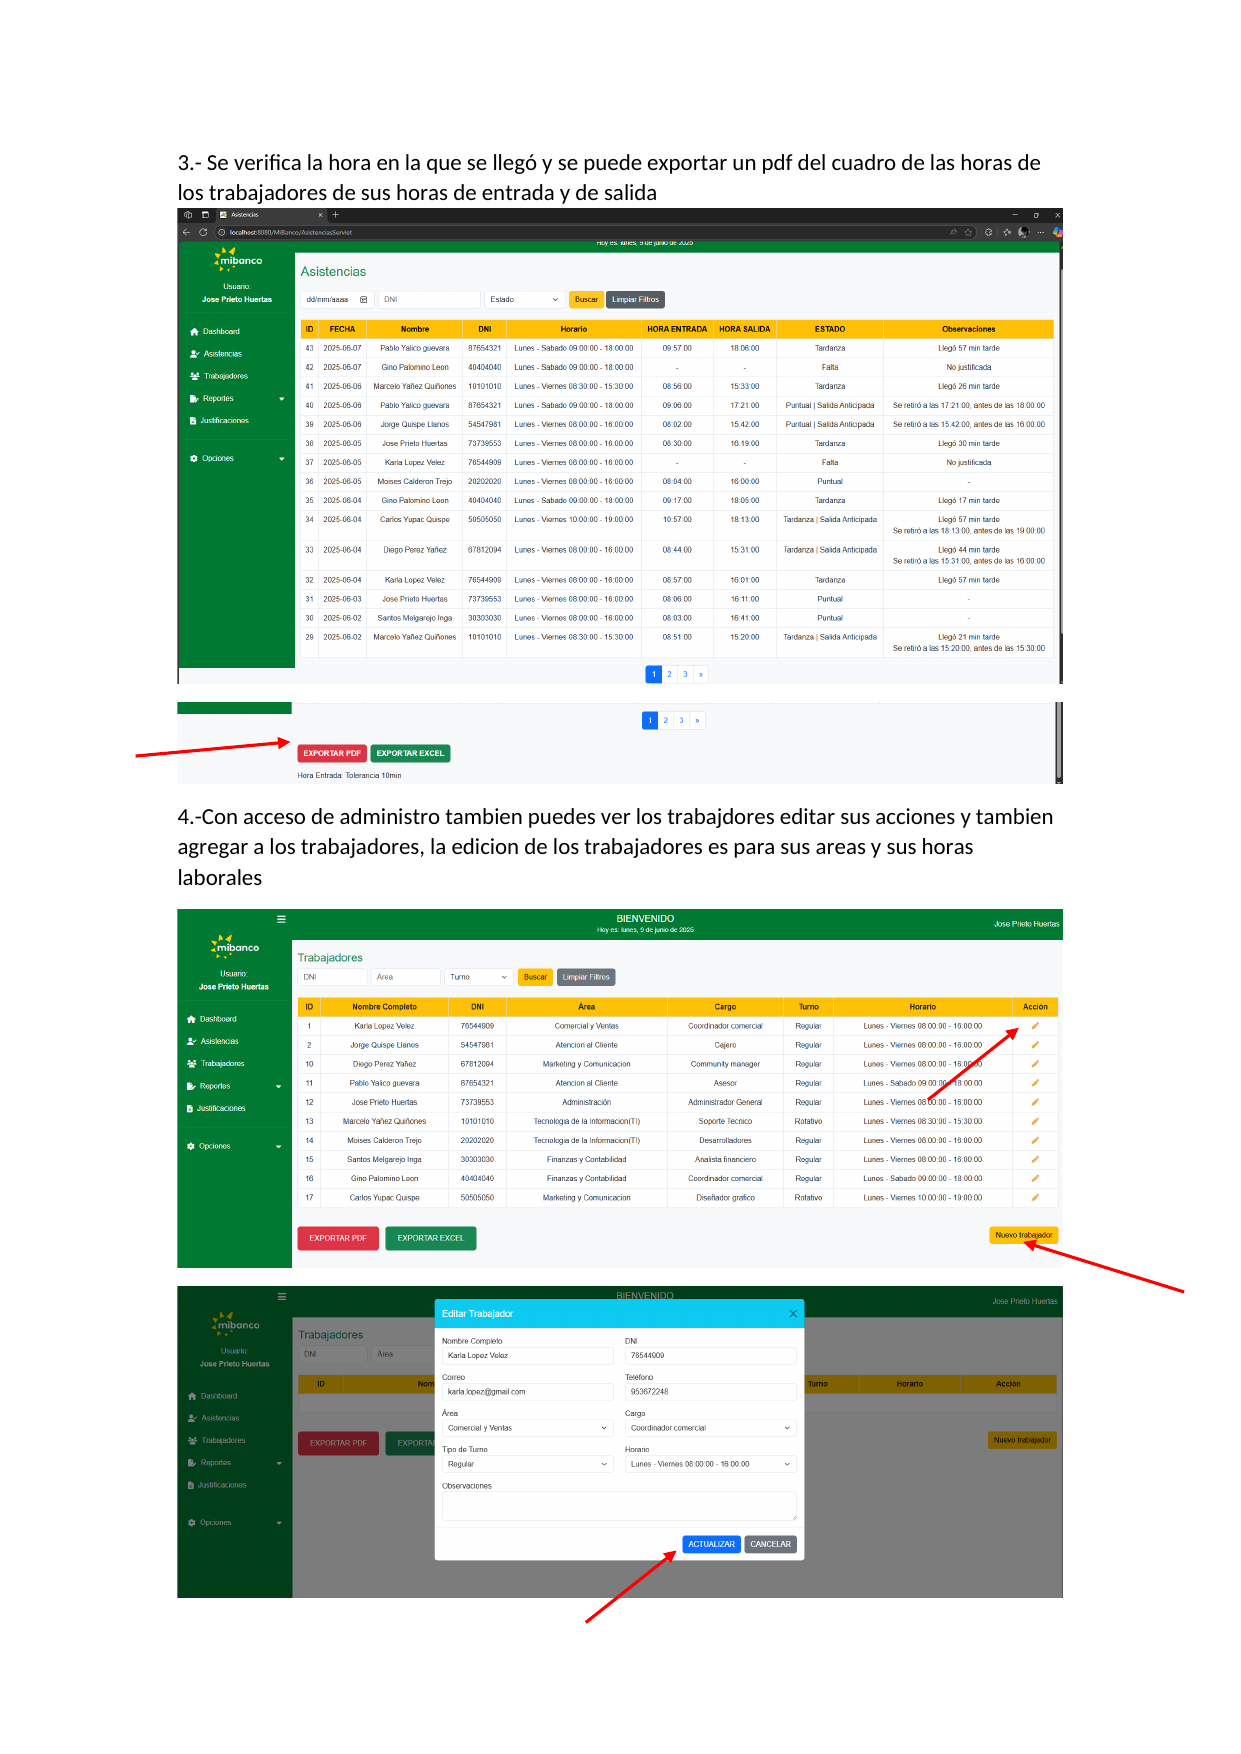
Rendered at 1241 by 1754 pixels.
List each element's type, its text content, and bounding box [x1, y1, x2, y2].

picture [177, 208, 1063, 684]
picture [177, 702, 1063, 784]
picture [177, 909, 1063, 1268]
text 3.- Se verifica la hora en la que se llegó y se puede exportar un pdf del cuadro de las horas de los trabajadores de sus horas de entrada y de salida [177, 148, 1063, 208]
picture [177, 1286, 1063, 1598]
text 4.-Con acceso de administro tambien puedes ver los trabajdores editar sus acciones y tambien agregar a los trabajadores, la edicion de los trabajadores es para sus areas y sus horas laborales [177, 802, 1063, 891]
